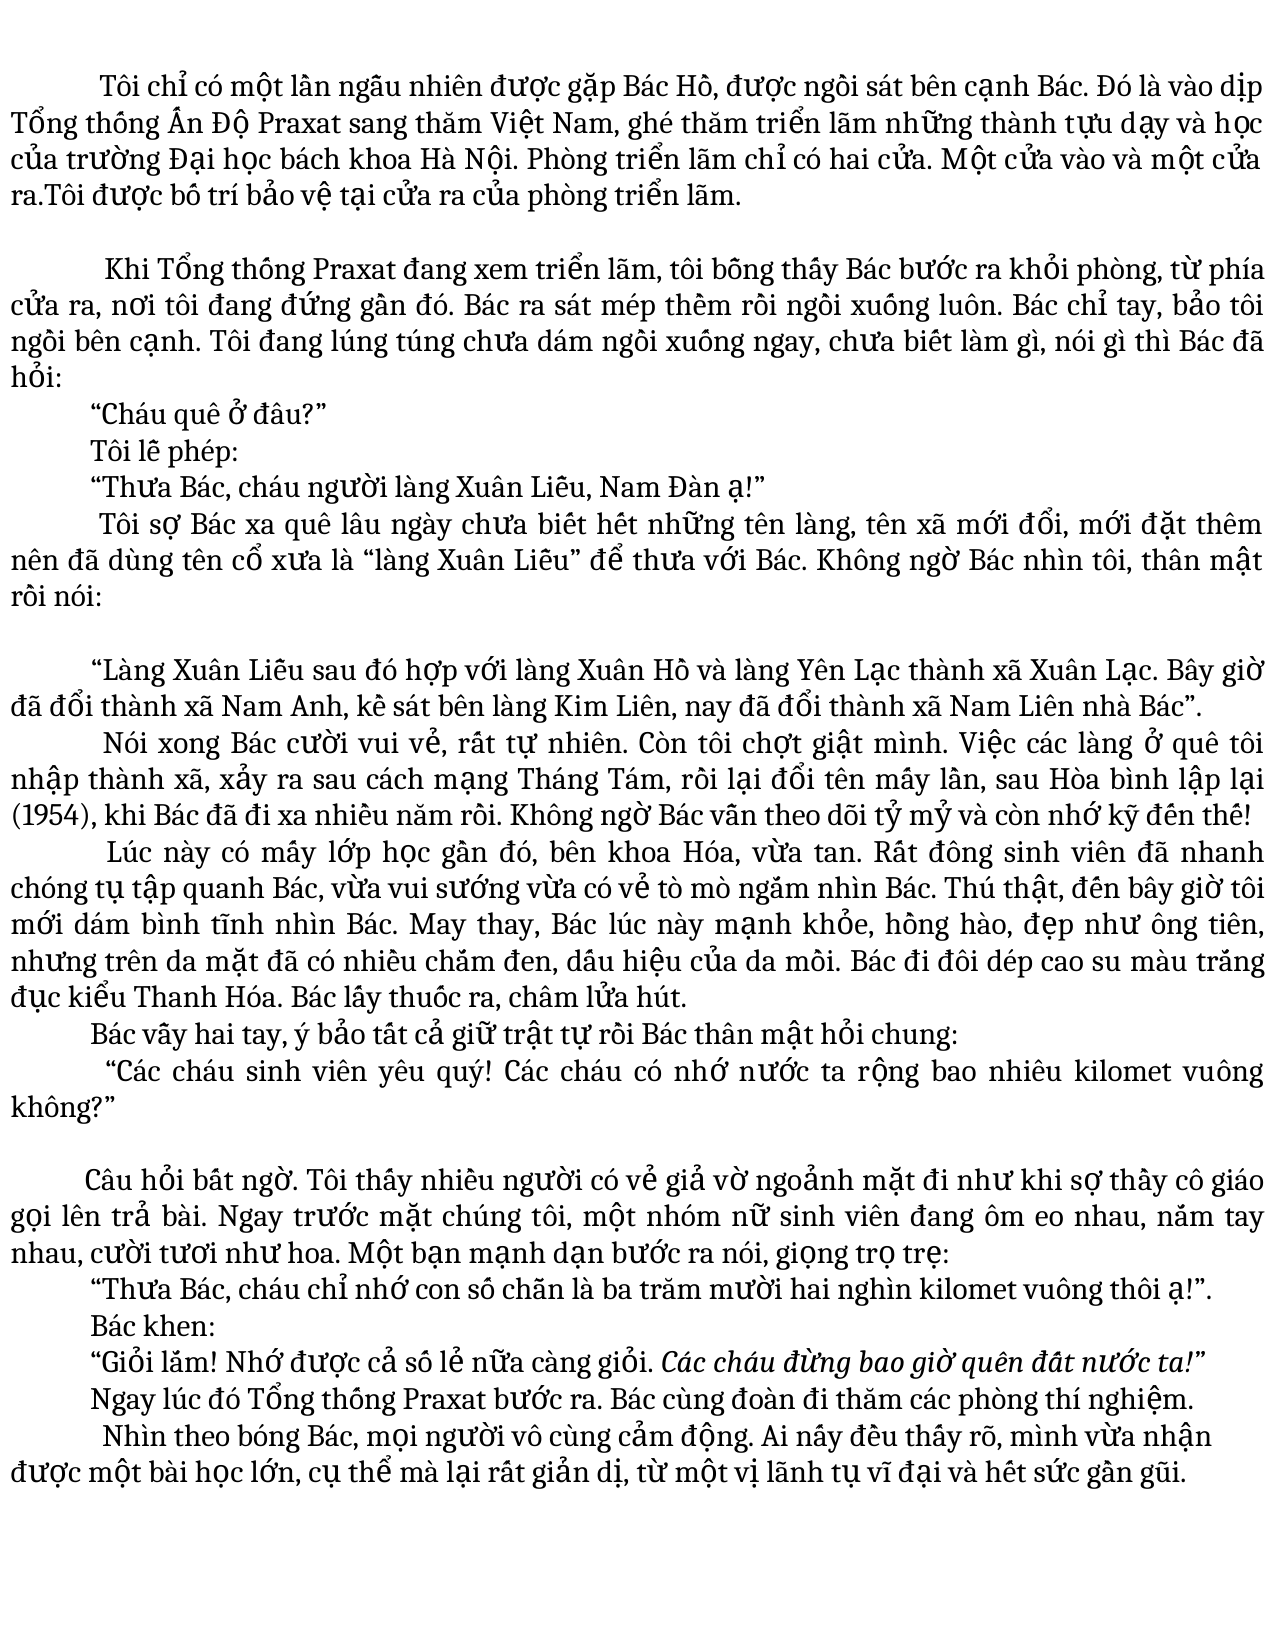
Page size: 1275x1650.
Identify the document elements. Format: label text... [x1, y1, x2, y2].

text “Làng Xuân Liễu sau đó hợp với làng Xuân Hồ và làng Yên Lạc thành xã Xuân Lạc. Bây giờ đã đổi thành xã Nam Anh, kề sát bên làng Kim Liên, nay đã đổi thành xã Nam Liên nhà Bác”. [10, 652, 1265, 724]
text Lúc này có mấy lớp học gần đó, bên khoa Hóa, vừa tan. Rất đông sinh viên đã nhanh chóng tụ tập quanh Bác, vừa vui sướng vừa có vẻ tò mò ngắm nhìn Bác. Thú thật, đến bây giờ tôi mới dám bình tĩnh nhìn Bác. May thay, Bác lúc này mạnh khỏe, hồng hào, đẹp như ông tiên, nhưng trên da mặt đã có nhiều chắm đen, dấu hiệu của da mồi. Bác đi đôi dép cao su màu trắng đục kiểu Thanh Hóa. Bác lấy thuốc ra, châm lửa hút. [10, 834, 1265, 1015]
text Khi Tổng thống Praxat đang xem triển lãm, tôi bỗng thấy Bác bước ra khỏi phòng, từ phía cửa ra, nơi tôi đang đứng gần đó. Bác ra sát mép thềm rồi ngồi xuống luôn. Bác chỉ tay, bảo tôi ngồi bên cạnh. Tôi đang lúng túng chưa dám ngồi xuống ngay, chưa biết làm gì, nói gì thì Bác đã hỏi: [10, 251, 1266, 396]
text Tôi sợ Bác xa quê lâu ngày chưa biết hết những tên làng, tên xã mới đổi, mới đặt thêm nên đã dùng tên cổ xưa là “làng Xuân Liễu” để thưa với Bác. Không ngờ Bác nhìn tôi, thân mật rồi nói: [10, 506, 1264, 614]
text Nhìn theo bóng Bác, mọi người vô cùng cảm động. Ai nấy đều thấy rõ, mình vừa nhận được một bài học lớn, cụ thể mà lại rất giản dị, từ một vị lãnh tụ vĩ đại và hết sức gần gũi. [10, 1418, 1275, 1490]
text Nói xong Bác cười vui vẻ, rất tự nhiên. Còn tôi chợt giật mình. Việc các làng ở quê tôi nhập thành xã, xảy ra sau cách mạng Tháng Tám, rồi lại đổi tên mấy lần, sau Hòa bình lập lại (1954), khi Bác đã đi xa nhiều năm rồi. Không ngờ Bác vẫn theo dõi tỷ mỷ và còn nhớ kỹ đến thế! [10, 725, 1265, 833]
text Bác vẫy hai tay, ý bảo tất cả giữ trật tự rồi Bác thân mật hỏi chung: [90, 1016, 1275, 1052]
text “Giỏi lắm! Nhớ được cả số lẻ nữa càng giỏi. Các cháu đừng bao giờ quên đất nước ta!” [90, 1344, 1275, 1380]
text “Cháu quê ở đâu?” Tôi lễ phép: [90, 397, 346, 469]
text Ngay lúc đó Tổng thống Praxat bước ra. Bác cùng đoàn đi thăm các phòng thí nghiệm. [90, 1381, 1275, 1417]
text “Các cháu sinh viên yêu quý! Các cháu có nhớ nước ta rộng bao nhiêu kilomet vuông không?” [10, 1053, 1265, 1125]
text Tôi chỉ có một lần ngẫu nhiên được gặp Bác Hồ, được ngồi sát bên cạnh Bác. Đó là vào dịp Tổng thống Ấn Độ Praxat sang thăm Việt Nam, ghé thăm triển lãm những thành tựu dạy và học của trường Đại học bách khoa Hà Nội. Phòng triển lãm chỉ có hai cửa. Một cửa vào và một cửa ra.Tôi được bố trí bảo vệ tại cửa ra của phòng triển lãm. [10, 69, 1264, 213]
text Câu hỏi bất ngờ. Tôi thấy nhiều người có vẻ giả vờ ngoảnh mặt đi như khi sợ thầy cô giáo gọi lên trả bài. Ngay trước mặt chúng tôi, một nhóm nữ sinh viên đang ôm eo nhau, nắm tay nhau, cười tươi như hoa. Một bạn mạnh dạn bước ra nói, giọng trọ trẹ: [10, 1162, 1265, 1271]
text “Thưa Bác, cháu người làng Xuân Liễu, Nam Đàn ạ!” [90, 469, 1275, 505]
text “Thưa Bác, cháu chỉ nhớ con số chẵn là ba trăm mười hai nghìn kilomet vuông thôi ạ!”. Bác khen: [90, 1272, 1235, 1344]
